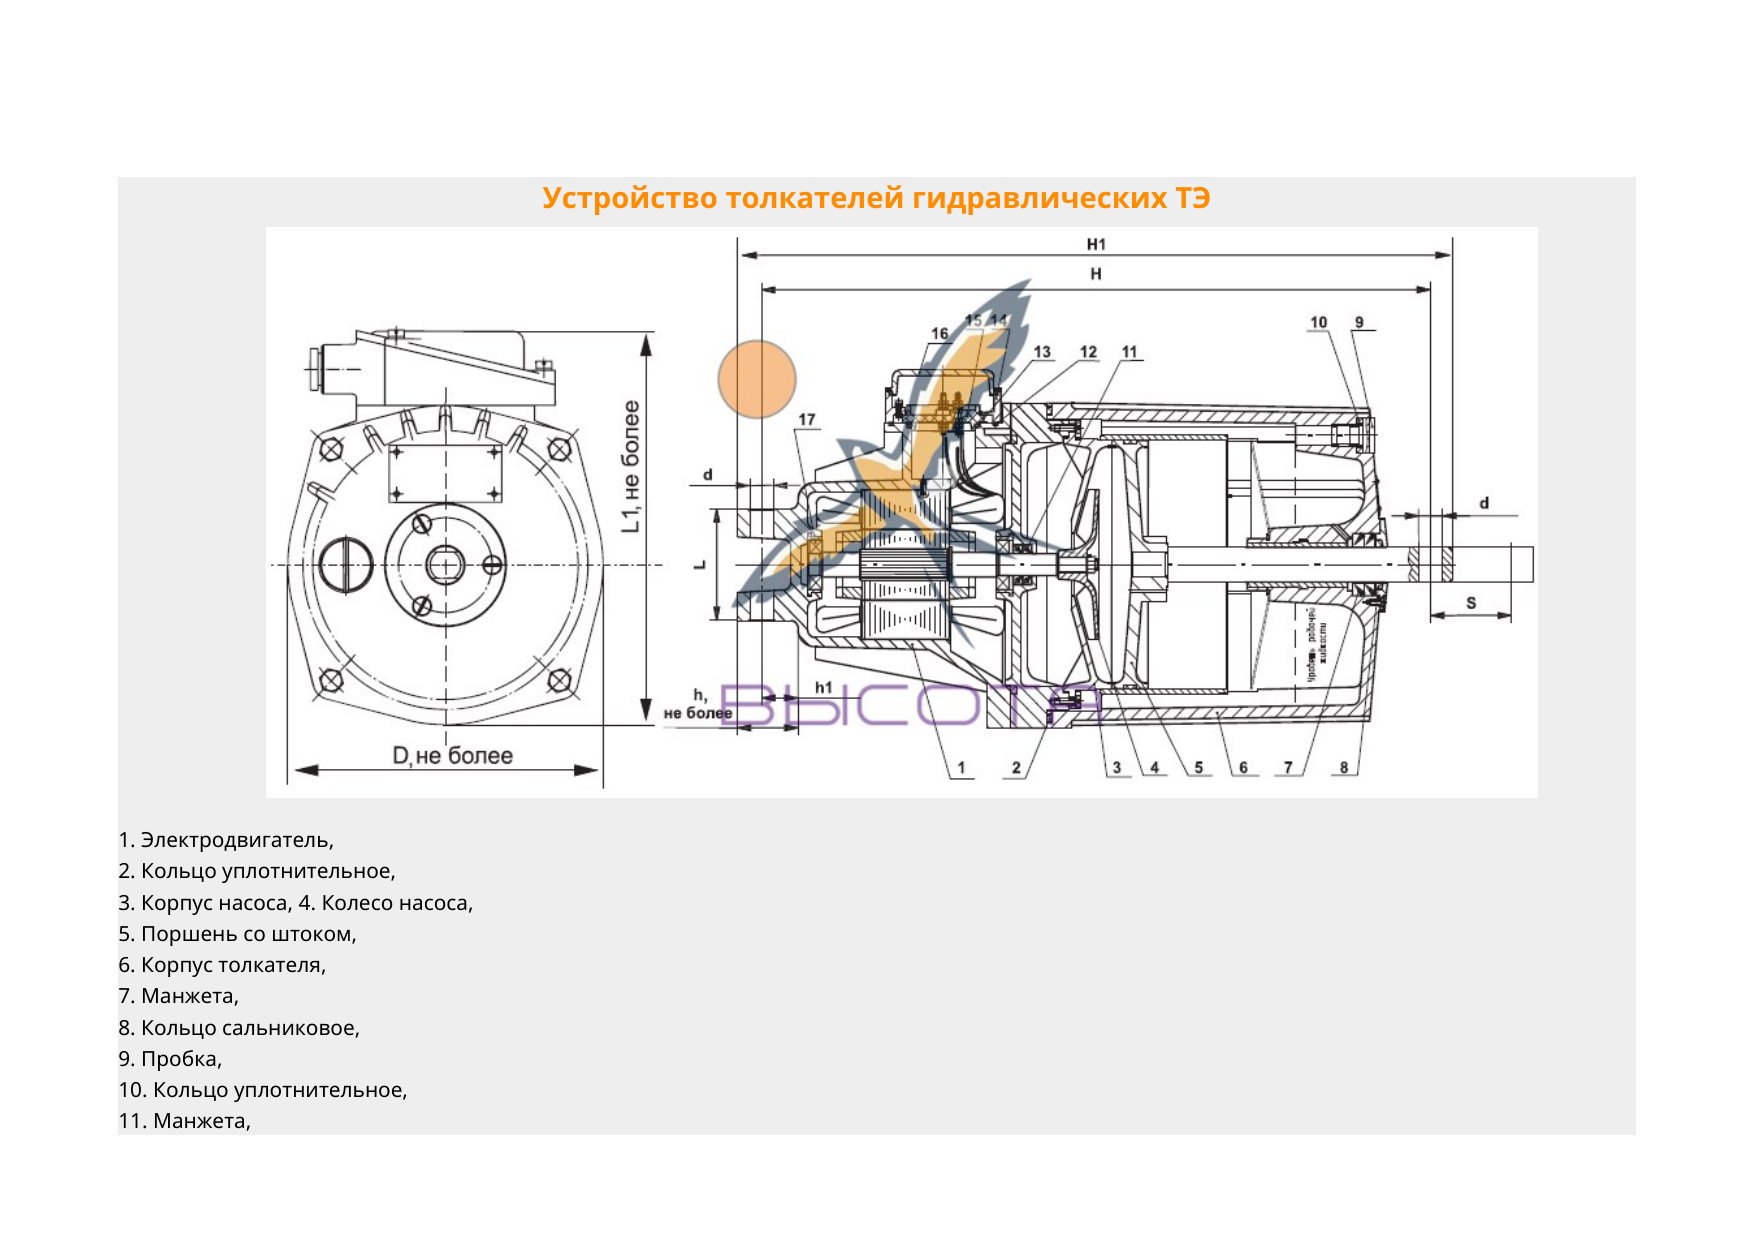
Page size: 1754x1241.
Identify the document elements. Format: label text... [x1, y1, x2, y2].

picture [266, 227, 1538, 798]
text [118, 822, 1636, 1135]
text Устройство толкателей гидравлических ТЭ [118, 177, 1636, 217]
